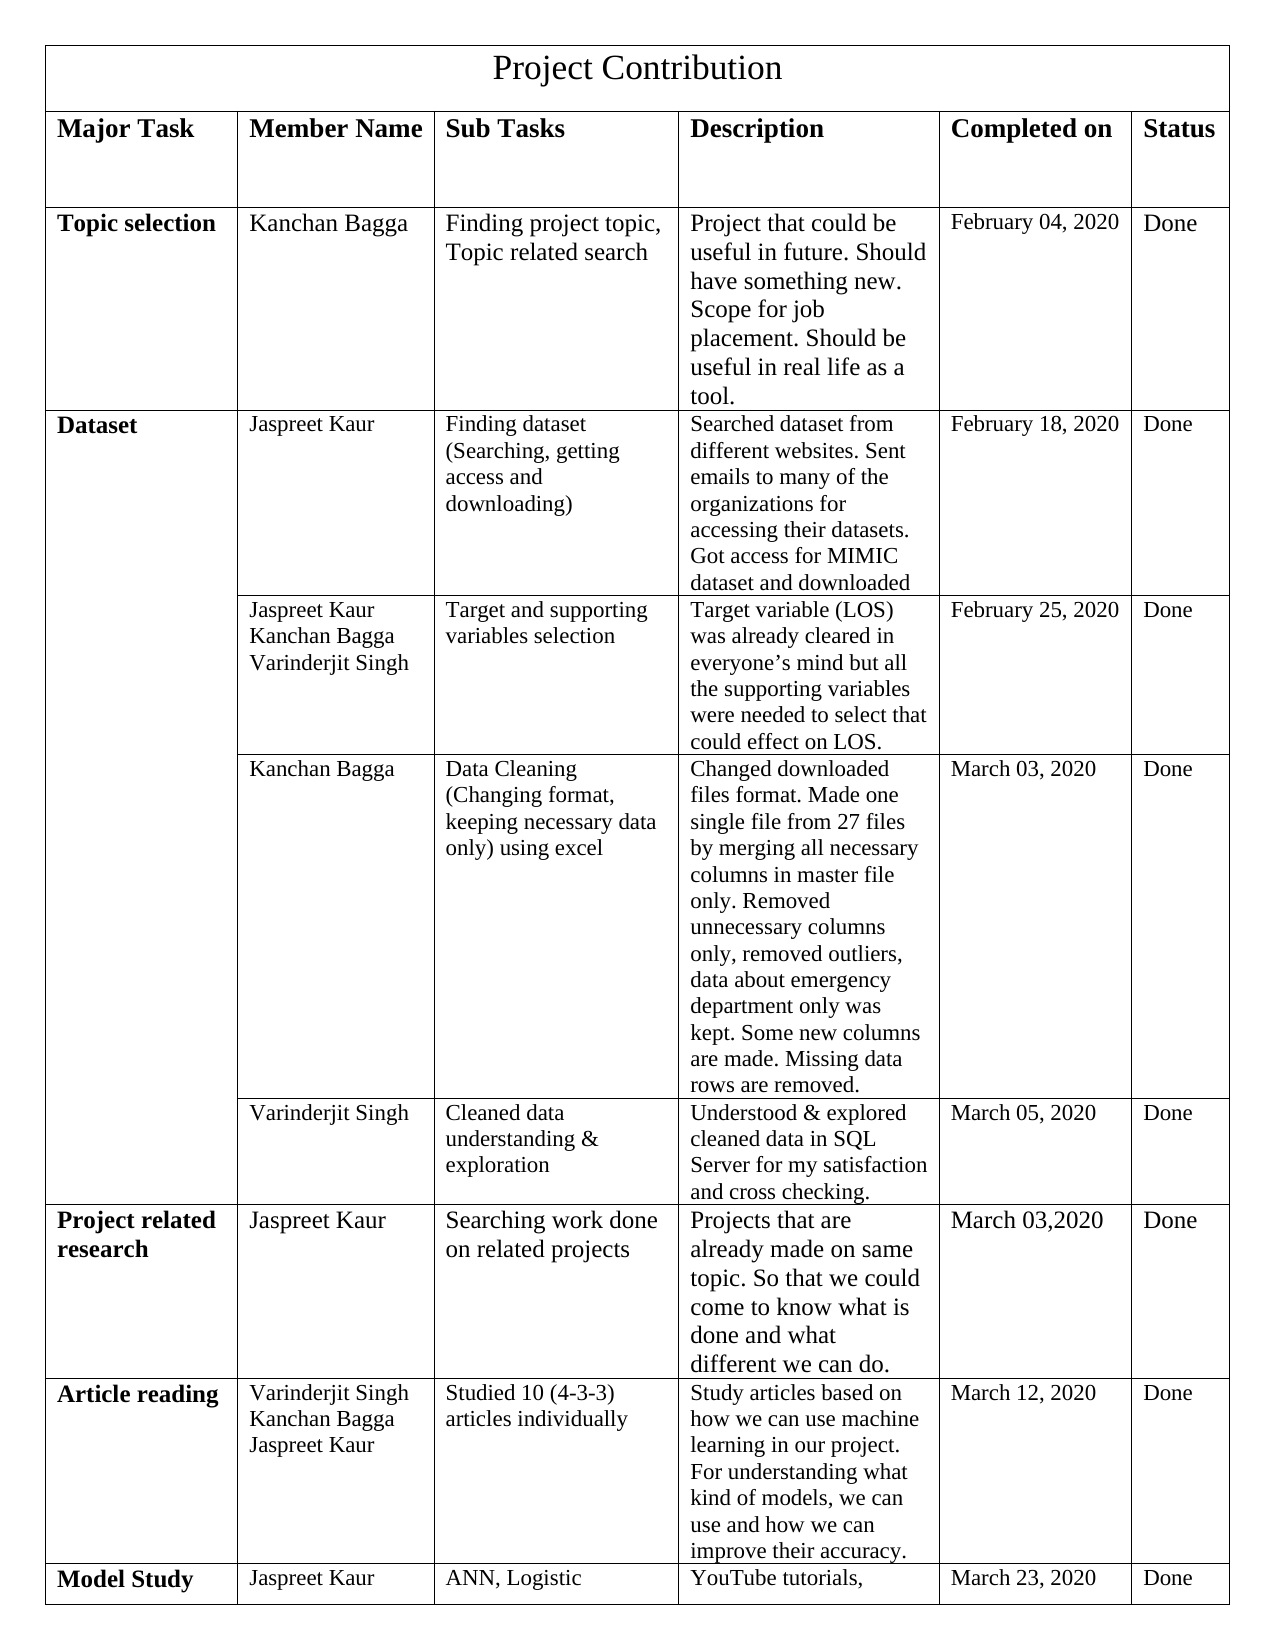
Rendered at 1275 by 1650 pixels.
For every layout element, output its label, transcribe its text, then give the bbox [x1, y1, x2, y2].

table_cell Changed downloaded files format. Made one single file from 27 files by merging all necessary columns in master file only. Removed unnecessary columns only, removed outliers, data about emergency department only was kept. Some new columns are made. Missing data rows are removed. [679, 755, 939, 1098]
table_cell Target and supporting variables selection [435, 596, 678, 754]
table_cell Finding project topic, Topic related search [435, 208, 678, 409]
table_cell Done [1132, 1564, 1229, 1604]
table_cell Jaspreet Kaur [238, 411, 434, 595]
table_cell Done [1132, 1099, 1229, 1204]
table_cell February 25, 2020 [940, 596, 1131, 754]
table_cell Kanchan Bagga [238, 755, 434, 1098]
table_cell Project related research [46, 1205, 237, 1378]
table_cell Searched dataset from different websites. Sent emails to many of the organizations for accessing their datasets. Got access for MIMIC dataset and downloaded [679, 411, 939, 595]
table_cell Cleaned data understanding & exploration [435, 1099, 678, 1204]
table_cell March 05, 2020 [940, 1099, 1131, 1204]
table_cell Topic selection [46, 208, 237, 409]
table_cell Study articles based on how we can use machine learning in our project. For understanding what kind of models, we can use and how we can improve their accuracy. [679, 1379, 939, 1563]
table_cell Done [1132, 1379, 1229, 1563]
table_cell February 04, 2020 [940, 208, 1131, 409]
table_cell Jaspreet Kaur Kanchan Bagga Varinderjit Singh [238, 596, 434, 754]
table_cell Projects that are already made on same topic. So that we could come to know what is done and what different we can do. [679, 1205, 939, 1378]
table_cell Completed on [940, 112, 1131, 207]
table_cell Description [679, 112, 939, 207]
table_cell Kanchan Bagga [238, 208, 434, 409]
table_cell Jaspreet Kaur [238, 1564, 434, 1604]
table_cell Varinderjit Singh Kanchan Bagga Jaspreet Kaur [238, 1379, 434, 1563]
table_cell Member Name [238, 112, 434, 207]
table_cell March 03,2020 [940, 1205, 1131, 1378]
table_cell Target variable (LOS) was already cleared in everyone’s mind but all the supporting variables were needed to select that could effect on LOS. [679, 596, 939, 754]
table_cell Dataset [46, 411, 237, 1204]
table_cell Sub Tasks [435, 112, 678, 207]
table_cell March 12, 2020 [940, 1379, 1131, 1563]
table_cell Done [1132, 411, 1229, 595]
table_cell Finding dataset (Searching, getting access and downloading) [435, 411, 678, 595]
table_cell Understood & explored cleaned data in SQL Server for my satisfaction and cross checking. [679, 1099, 939, 1204]
table_cell Done [1132, 755, 1229, 1098]
table_cell Done [1132, 1205, 1229, 1378]
table_cell Status [1132, 112, 1229, 207]
table_cell Done [1132, 596, 1229, 754]
table_cell February 18, 2020 [940, 411, 1131, 595]
table_cell Major Task [46, 112, 237, 207]
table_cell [435, 1564, 678, 1604]
table_cell March 03, 2020 [940, 755, 1131, 1098]
table_cell Data Cleaning (Changing format, keeping necessary data only) using excel [435, 755, 678, 1098]
table_cell Studied 10 (4-3-3) articles individually [435, 1379, 678, 1563]
table_cell Model Study [46, 1564, 237, 1604]
table_cell Project that could be useful in future. Should have something new. Scope for job placement. Should be useful in real life as a tool. [679, 208, 939, 409]
table_header Project Contribution [46, 46, 1229, 111]
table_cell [679, 1564, 939, 1604]
table_cell Done [1132, 208, 1229, 409]
table_cell Searching work done on related projects [435, 1205, 678, 1378]
table_cell March 23, 2020 [940, 1564, 1131, 1604]
table_cell Varinderjit Singh [238, 1099, 434, 1204]
table_cell Article reading [46, 1379, 237, 1563]
table_cell Jaspreet Kaur [238, 1205, 434, 1378]
